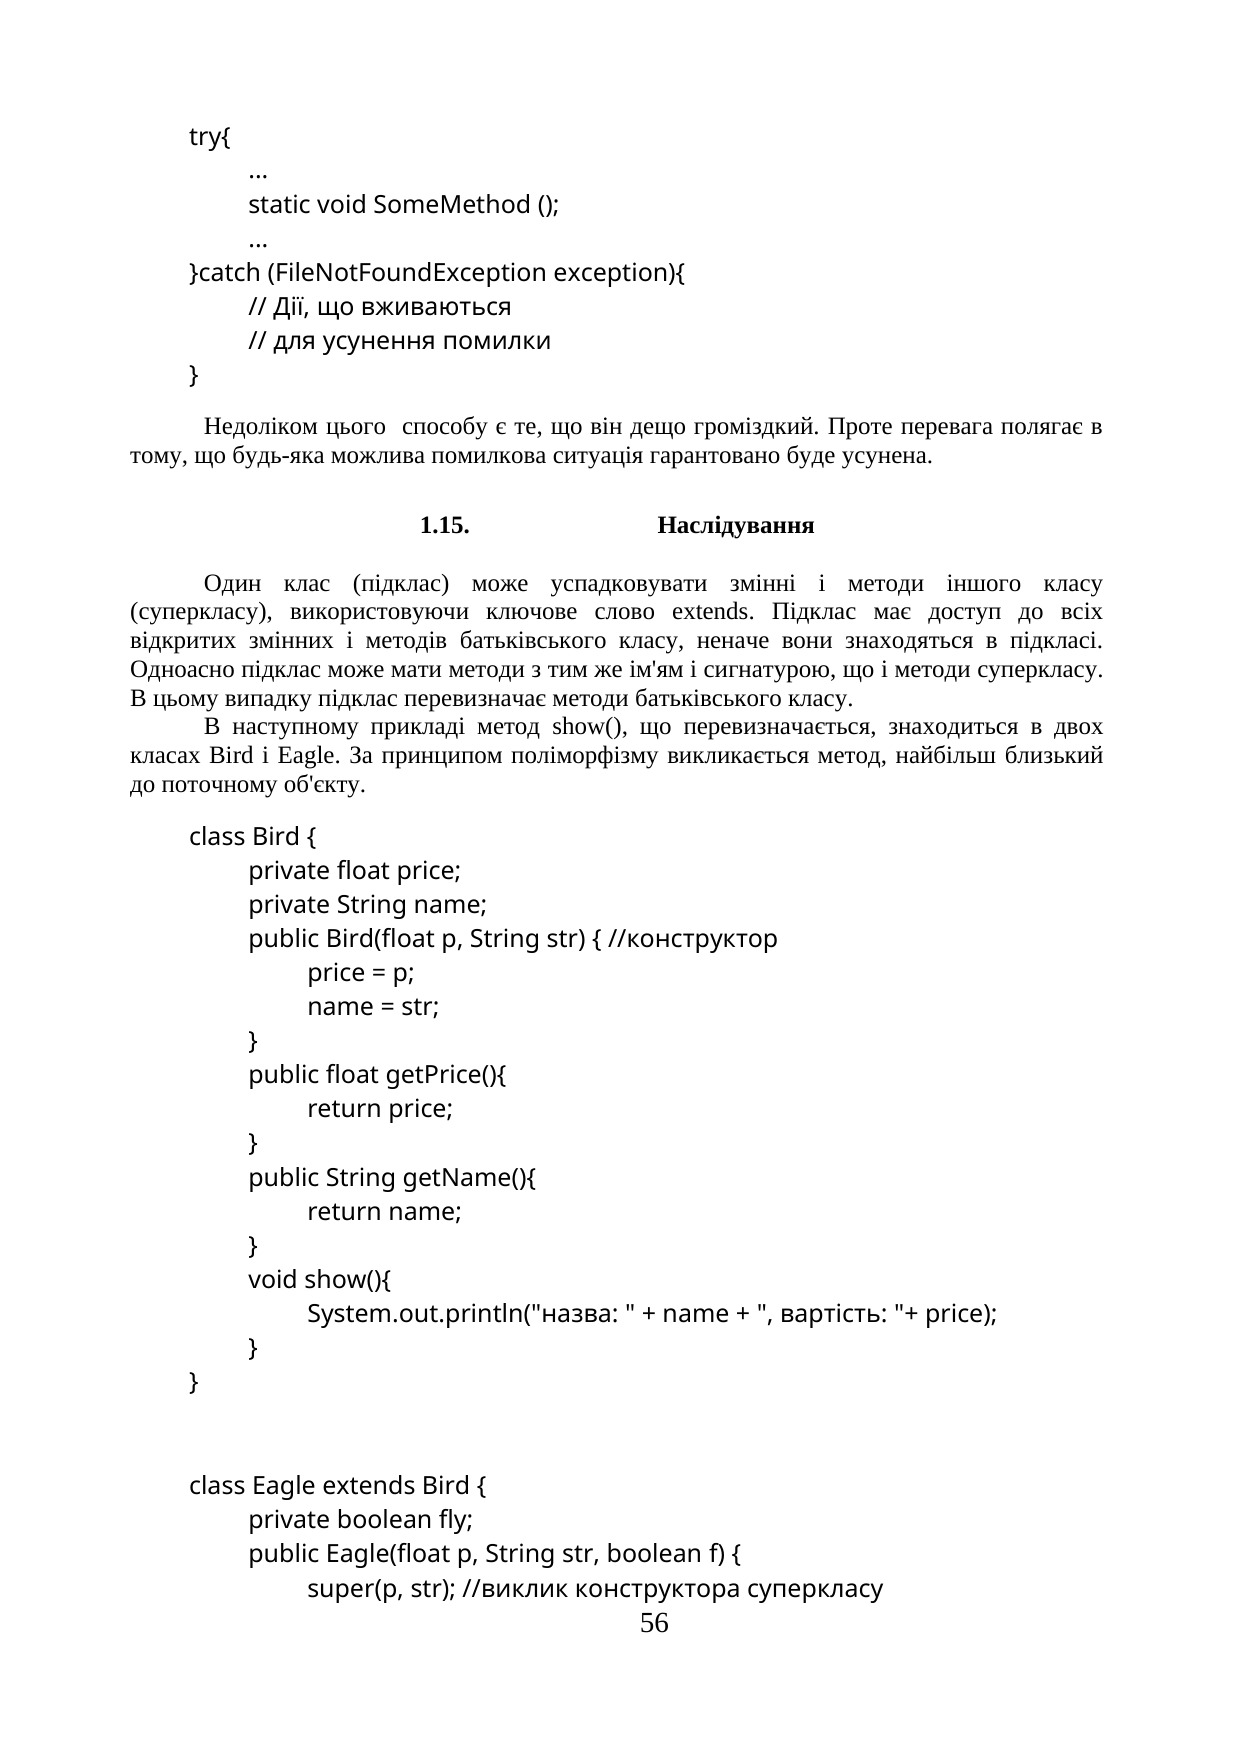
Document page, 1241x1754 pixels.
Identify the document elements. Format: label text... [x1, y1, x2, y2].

text ... [189, 220, 1104, 254]
text class Eagle extends Bird { [189, 1468, 1104, 1502]
text public float getPrice(){ [189, 1057, 1104, 1091]
text private float price; [189, 853, 1104, 887]
text // Дії, що вживаються [189, 288, 1104, 322]
text } [189, 1125, 1104, 1159]
text try{ [189, 118, 1104, 152]
text } [189, 1227, 1104, 1261]
text В наступному прикладі метод show(), що перевизначається, знаходиться в двох класах Bird і Eagle. За принципом поліморфізму викликається метод, найбільш близький до поточному об'єкту. [130, 711, 1104, 798]
text private String name; [189, 887, 1104, 921]
text } [189, 1329, 1104, 1363]
text }catch (FileNotFoundException exception){ [189, 254, 1104, 288]
text // для усунення помилки [189, 322, 1104, 357]
text public Eagle(float p, String str, boolean f) { [189, 1536, 1104, 1570]
text } [189, 1023, 1104, 1057]
text public Bird(float p, String str) { //конструктор [189, 921, 1104, 955]
text private boolean fly; [189, 1502, 1104, 1536]
text price = p; [189, 955, 1104, 989]
text class Bird { [189, 818, 1104, 853]
text name = str; [189, 989, 1104, 1023]
subtitle Наслідування [130, 510, 1104, 539]
text public String getName(){ [189, 1159, 1104, 1193]
text Недоліком цього способу є те, що він дещо громіздкий. Проте перевага полягає в тому, що будь-яка можлива помилкова ситуація гарантовано буде усунена. [130, 411, 1104, 469]
text return name; [189, 1193, 1104, 1227]
text } [189, 1363, 1104, 1398]
text void show(){ [189, 1261, 1104, 1295]
text return price; [189, 1091, 1104, 1125]
text super(p, str); //виклик конструктора суперкласу [189, 1570, 1104, 1604]
text Один клас (підклас) може успадковувати змінні і методи іншого класу (суперкласу), використовуючи ключове слово extends. Підклас має доступ до всіх відкритих змінних і методів батьківського класу, неначе вони знаходяться в підкласі. Одноасно підклас може мати методи з тим же ім'ям і сигнатурою, що і методи суперкласу. В цьому випадку підклас перевизначає методи батьківського класу. [130, 568, 1104, 711]
text } [189, 357, 1104, 391]
text System.out.println("назва: " + name + ", вартість: "+ price); [189, 1295, 1104, 1329]
text ... [189, 152, 1104, 186]
text static void SomeMethod (); [189, 186, 1104, 220]
